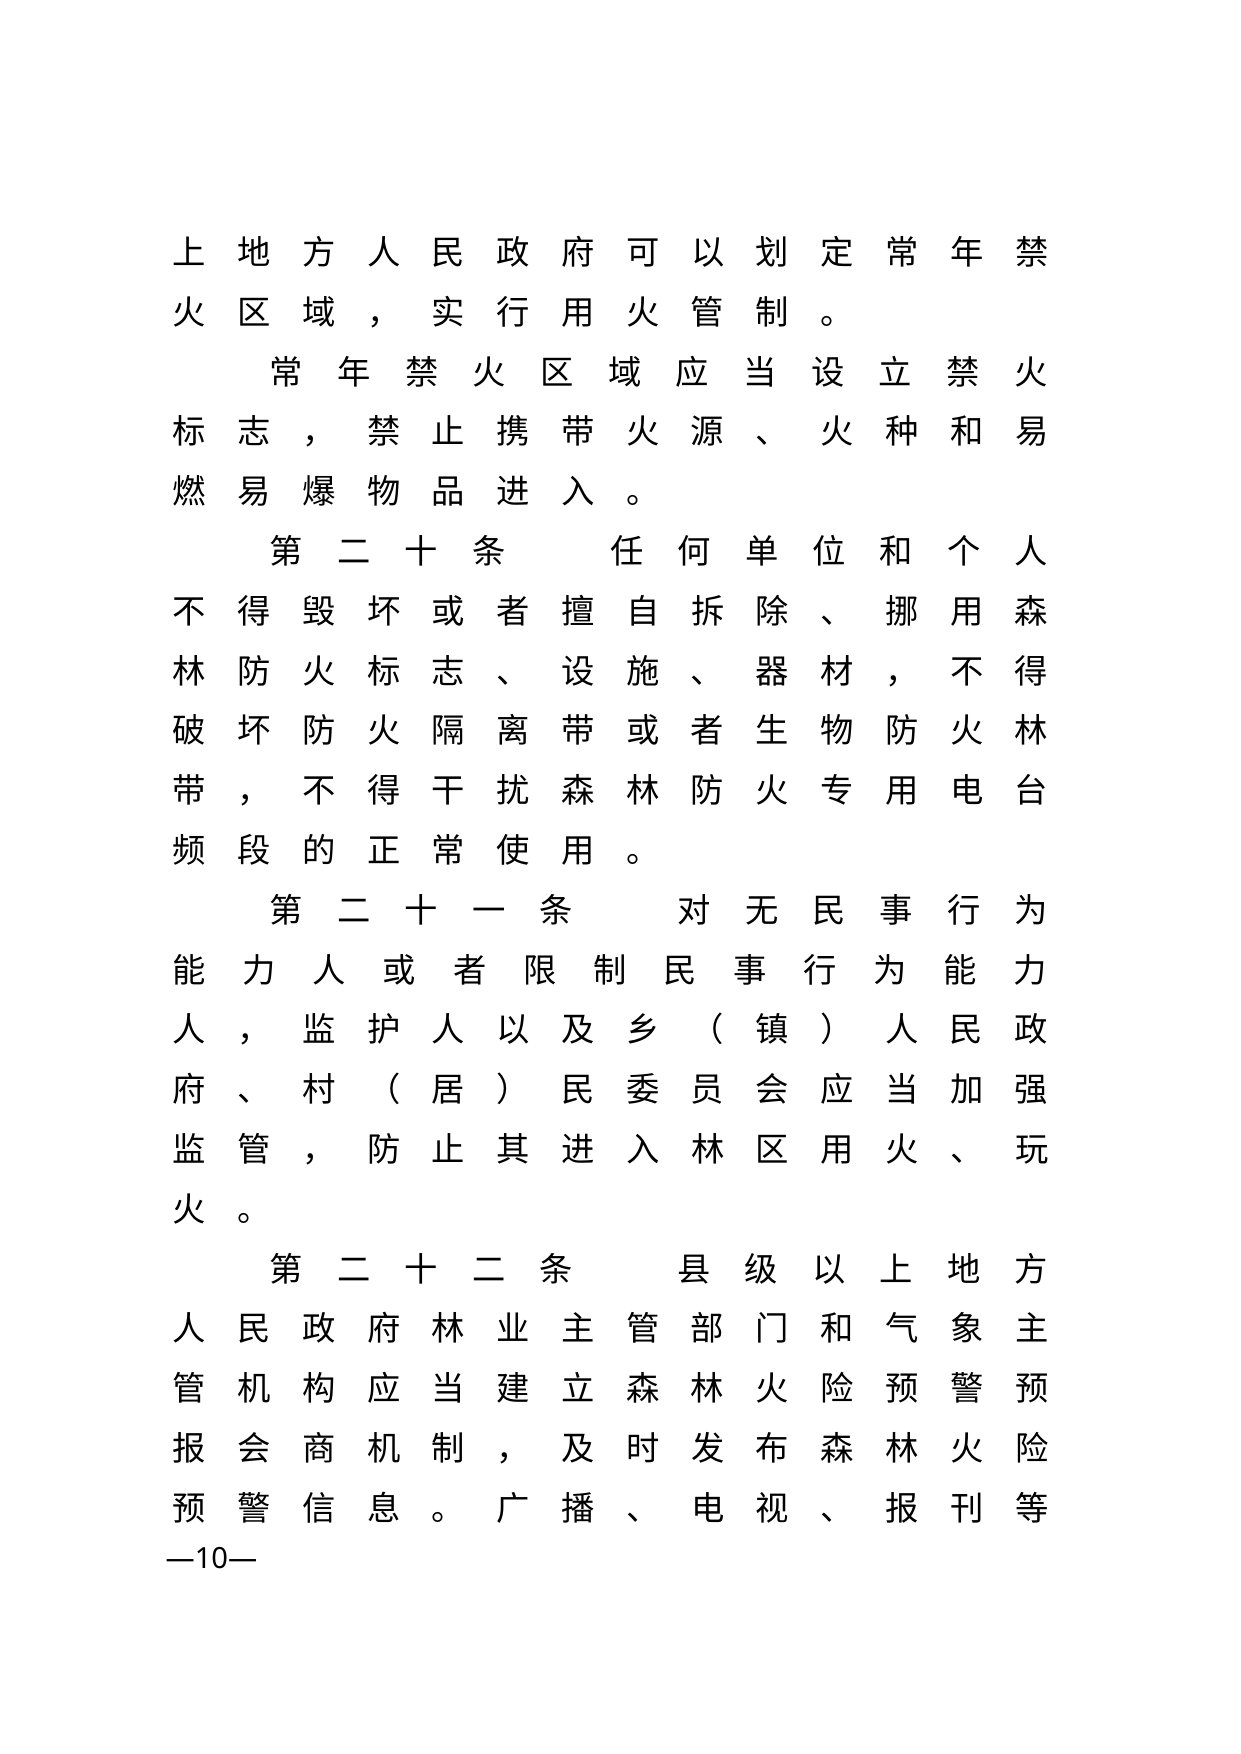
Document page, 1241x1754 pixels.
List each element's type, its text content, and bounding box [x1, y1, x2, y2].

text 常年禁火区域应当设立禁火标志，禁止携带火源、火种和易燃易爆物品进入。 [172, 340, 1079, 519]
text 第二十条 任何单位和个人不得毁坏或者擅自拆除、挪用森林防火标志、设施、器材，不得破坏防火隔离带或者生物防火林带，不得干扰森林防火专用电台频段的正常使用。 [172, 519, 1079, 878]
text 第二十一条 对无民事行为能力人或者限制民事行为能力人，监护人以及乡（镇）人民政府、村（居）民委员会应当加强监管，防止其进入林区用火、玩火。 [172, 878, 1079, 1237]
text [172, 1237, 1079, 1536]
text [172, 220, 1079, 340]
